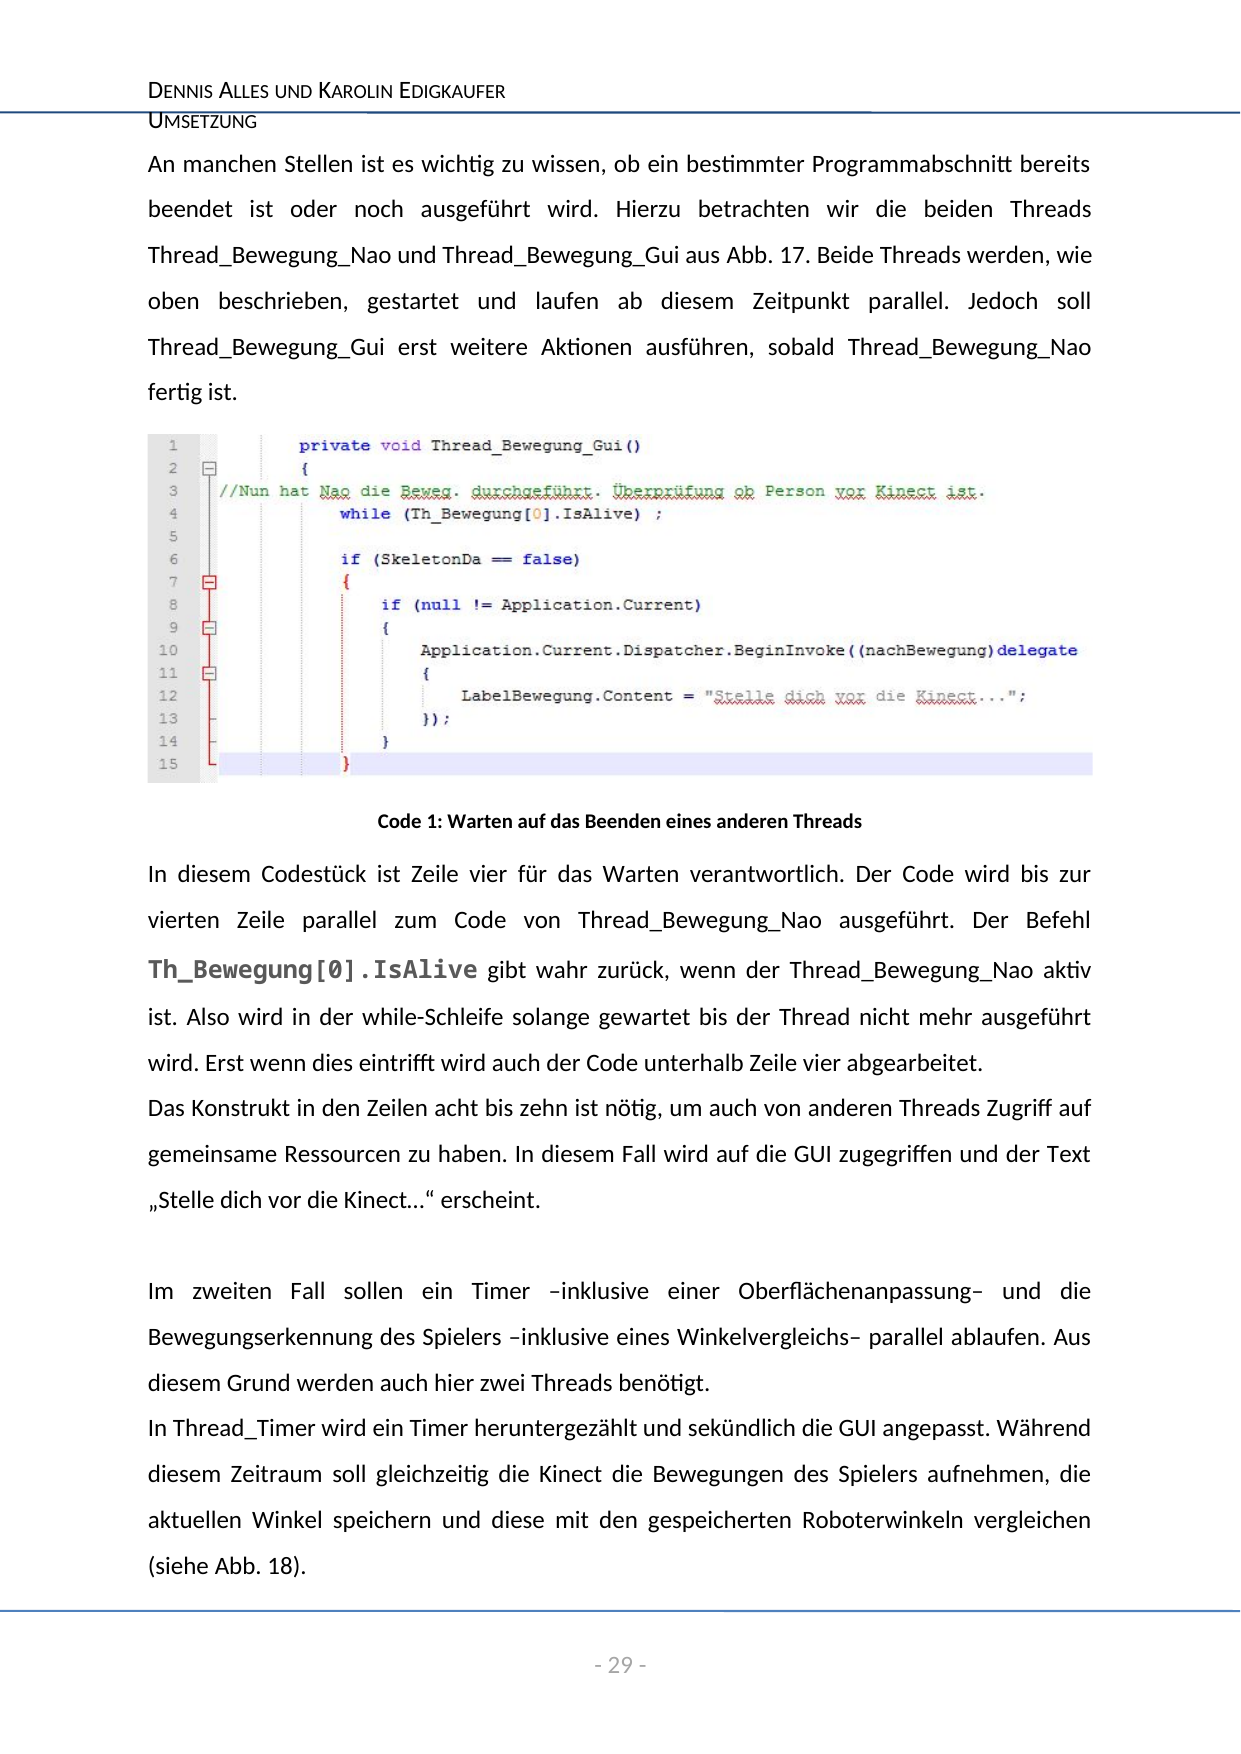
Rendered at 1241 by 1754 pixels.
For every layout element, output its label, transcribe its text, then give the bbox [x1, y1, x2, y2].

text In diesem Codestück ist Zeile vier für das Warten verantwortlich. Der Code wird bis zur vierten Zeile parallel zum Code von Thread_Bewegung_Nao ausgeführt. Der Befehl Th_Bewegung[0].IsAlive gibt wahr zurück, wenn der Thread_Bewegung_Nao aktiv ist. Also wird in der while-Schleife solange gewartet bis der Thread nicht mehr ausgeführt wird. Erst wenn dies eintrifft wird auch der Code unterhalb Zeile vier abgearbeitet. [148, 858, 1092, 1077]
text An manchen Stellen ist es wichtig zu wissen, ob ein bestimmter Programmabschnitt bereits beendet ist oder noch ausgeführt wird. Hierzu betrachten wir die beiden Threads Thread_Bewegung_Nao und Thread_Bewegung_Gui aus Abb. 16. Beide Threads werden, wie oben beschrieben, gestartet und laufen ab diesem Zeitpunkt parallel. Jedoch soll Thread_Bewegung_Gui erst weitere Aktionen ausführen, sobald Thread_Bewegung_Nao fertig ist. [148, 148, 1092, 407]
text Code 1: Warten auf das Beenden eines anderen Threads [148, 808, 1092, 833]
text Im zweiten Fall sollen ein Timer –inklusive einer Oberflächenanpassung– und die Bewegungserkennung des Spielers –inklusive eines Winkelvergleichs– parallel ablaufen. Aus diesem Grund werden auch hier zwei Threads benötigt. [148, 1275, 1092, 1397]
picture [147, 434, 1093, 783]
text Das Konstrukt in den Zeilen acht bis zehn ist nötig, um auch von anderen Threads Zugriff auf gemeinsame Ressourcen zu haben. In diesem Fall wird auf die GUI zugegriffen und der Text „Stelle dich vor die Kinect…“ erscheint. [148, 1092, 1092, 1214]
text In Thread_Timer wird ein Timer heruntergezählt und sekündlich die GUI angepasst. Während diesem Zeitraum soll gleichzeitig die Kinect die Bewegungen des Spielers aufnehmen, die aktuellen Winkel speichern und diese mit den gespeicherten Roboterwinkeln vergleichen (siehe Abb. 17). [148, 1413, 1092, 1580]
